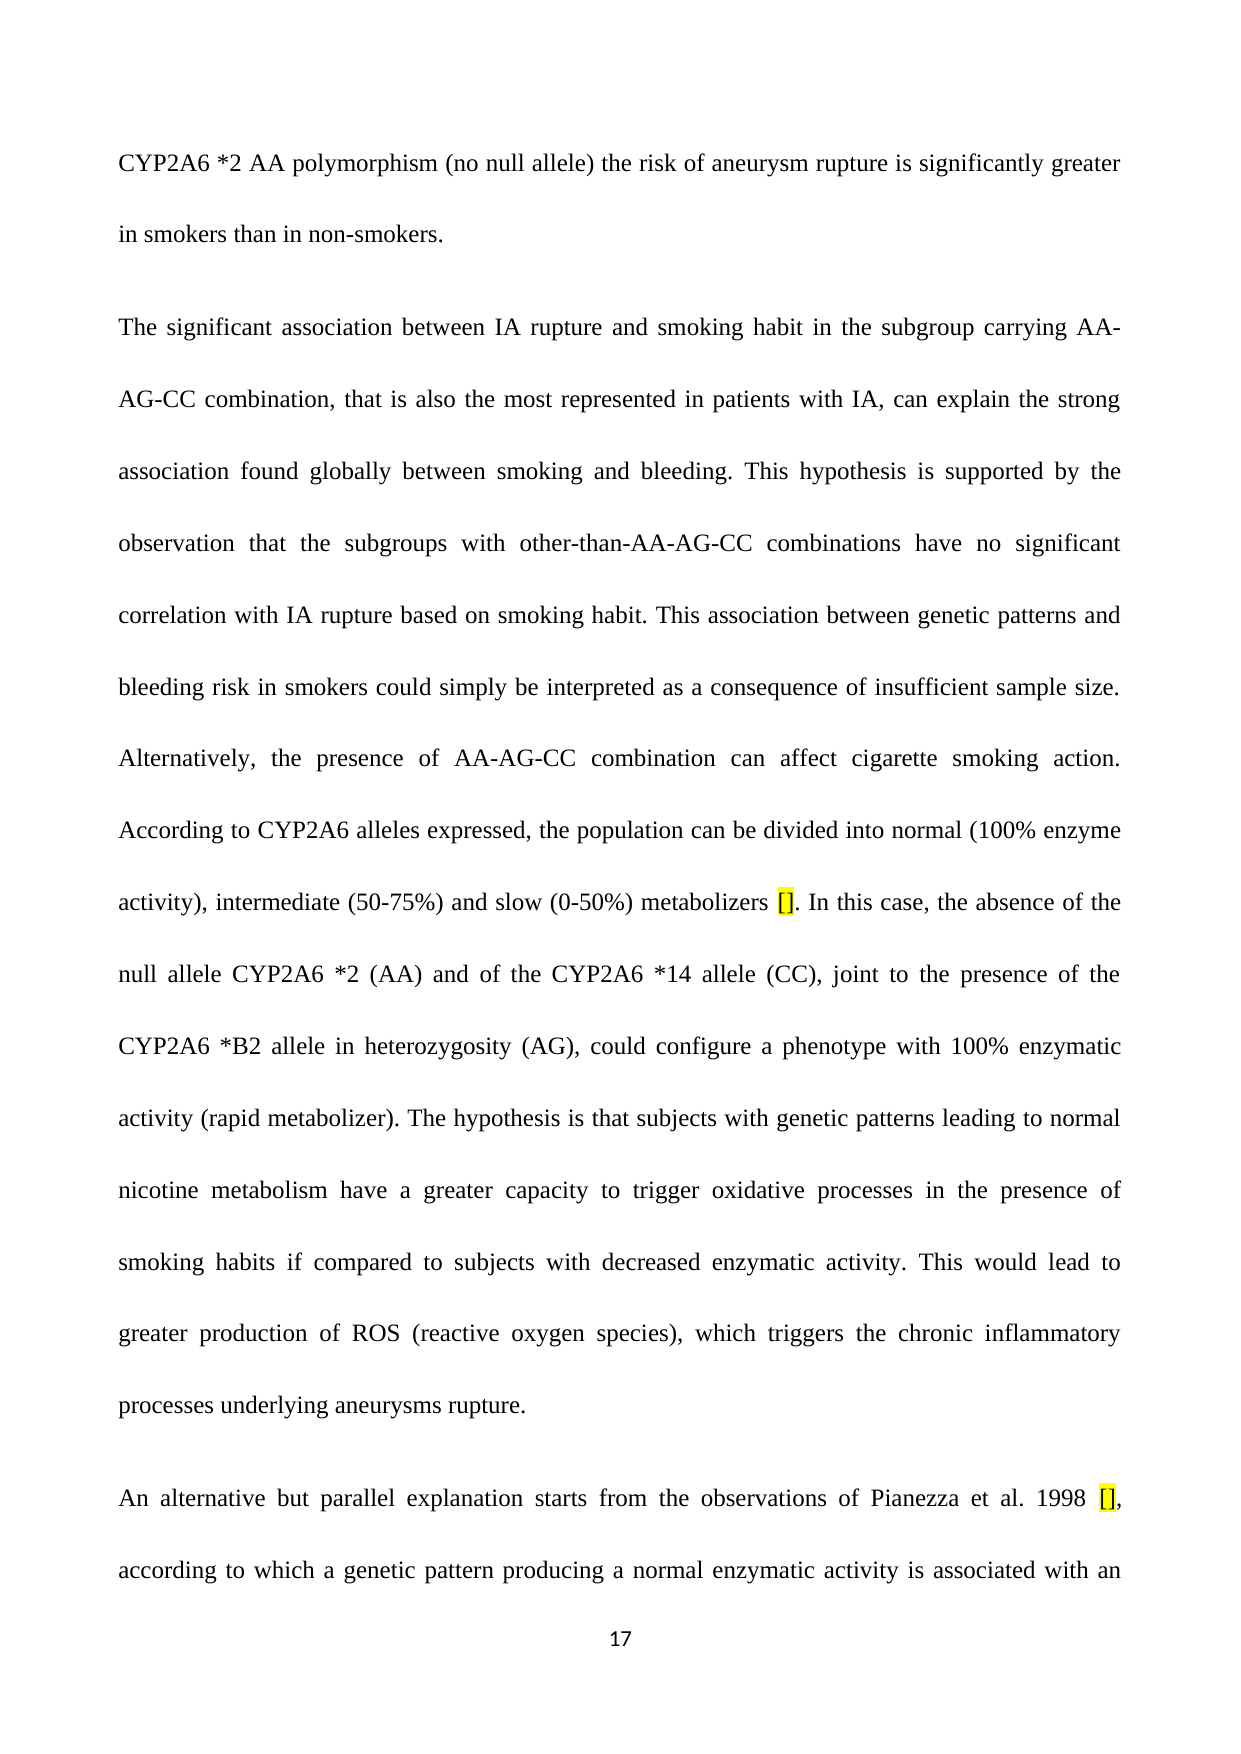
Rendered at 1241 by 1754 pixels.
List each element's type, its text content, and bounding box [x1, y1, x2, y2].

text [118, 148, 1122, 248]
text The significant association between IA rupture and smoking habit in the subgroup carrying AA-AG-CC combination, that is also the most represented in patients with IA, can explain the strong association found globally between smoking and bleeding. This hypothesis is supported by the observation that the subgroups with other-than-AA-AG-CC combinations have no significant correlation with IA rupture based on smoking habit. This association between genetic patterns and bleeding risk in smokers could simply be interpreted as a consequence of insufficient sample size. Alternatively, the presence of AA-AG-CC combination can affect cigarette smoking action. According to CYP2A6 alleles expressed, the population can be divided into normal (100% enzyme activity), intermediate (50-75%) and slow (0-50%) metabolizers []. In this case, the absence of the null allele CYP2A6 *2 (AA) and of the CYP2A6 *14 allele (CC), joint to the presence of the CYP2A6 *B2 allele in heterozygosity (AG), could configure a phenotype with 100% enzymatic activity (rapid metabolizer). The hypothesis is that subjects with genetic patterns leading to normal nicotine metabolism have a greater capacity to trigger oxidative processes in the presence of smoking habits if compared to subjects with decreased enzymatic activity. This would lead to greater production of ROS (reactive oxygen species), which triggers the chronic inflammatory processes underlying aneurysms rupture. [118, 312, 1122, 1419]
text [118, 1483, 1122, 1584]
